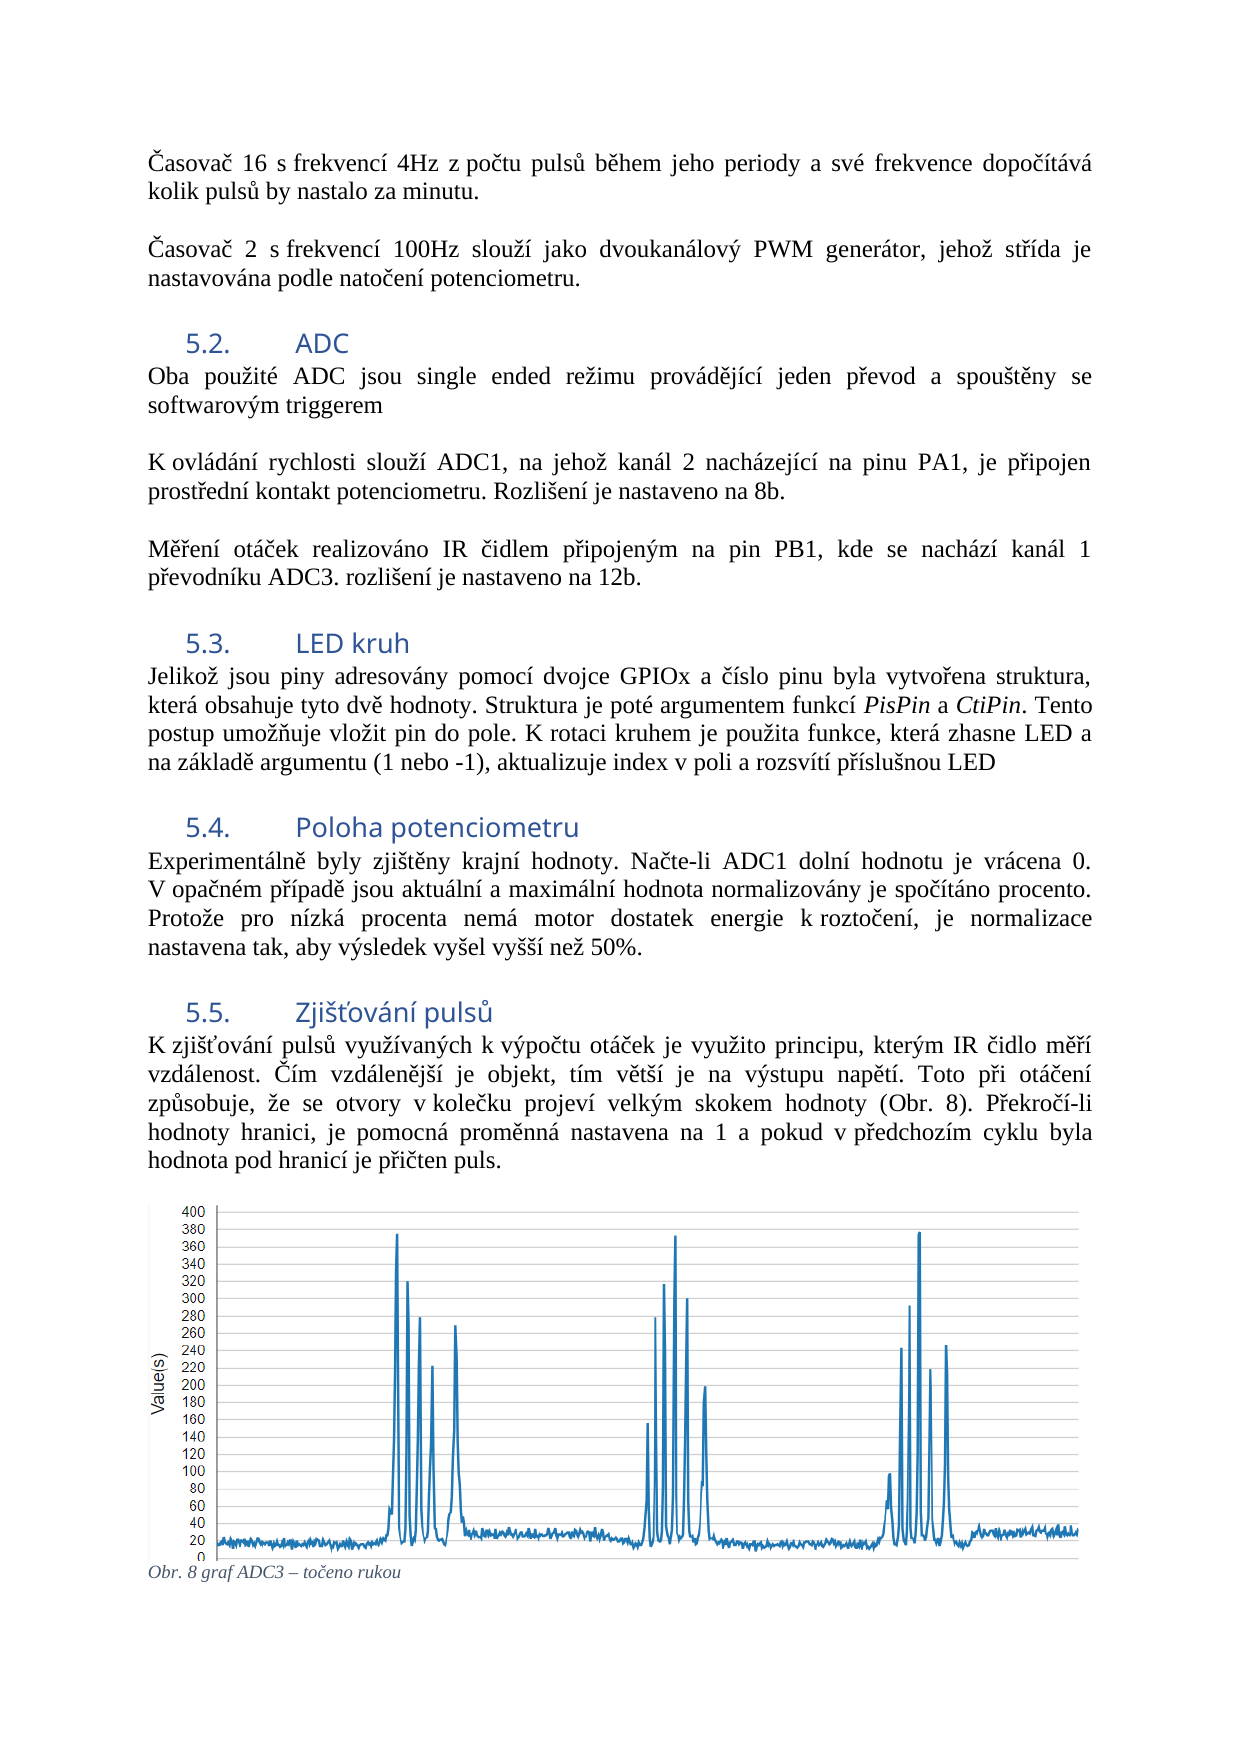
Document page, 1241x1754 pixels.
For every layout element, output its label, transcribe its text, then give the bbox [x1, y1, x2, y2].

text Časovač 2 s frekvencí 100Hz slouží jako dvoukanálový PWM generátor, jehož střída je nastavována podle natočení potenciometru. [148, 234, 1093, 291]
subtitle LED kruh [185, 624, 1093, 661]
text Jelikož jsou piny adresovány pomocí dvojce GPIOx a číslo pinu byla vytvořena struktura, která obsahuje tyto dvě hodnoty. Struktura je poté argumentem funkcí PisPin a CtiPin. Tento postup umožňuje vložit pin do pole. K rotaci kruhem je použita funkce, která zhasne LED a na základě argumentu (1 nebo -1), aktualizuje index v poli a rozsvítí příslušnou LED [148, 661, 1093, 776]
text K zjišťování pulsů využívaných k výpočtu otáček je využito principu, kterým IR čidlo měří vzdálenost. Čím vzdálenější je objekt, tím větší je na výstupu napětí. Toto při otáčení způsobuje, že se otvory v kolečku projeví velkým skokem hodnoty (Obr. 8). Překročí-li hodnoty hranici, je pomocná proměnná nastavena na 1 a pokud v předchozím cyklu byla hodnota pod hranicí je přičten puls. [148, 1031, 1093, 1174]
text Experimentálně byly zjištěny krajní hodnoty. Načte-li ADC1 dolní hodnotu je vrácena 0. V opačném případě jsou aktuální a maximální hodnota normalizovány je spočítáno procento. Protože pro nízká procenta nemá motor dostatek energie k roztočení, je normalizace nastavena tak, aby výsledek vyšel vyšší než 50%. [148, 846, 1093, 961]
text Časovač 16 s frekvencí 4Hz z počtu pulsů během jeho periody a své frekvence dopočítává kolik pulsů by nastalo za minutu. [148, 148, 1093, 205]
text Měření otáček realizováno IR čidlem připojeným na pin PB1, kde se nachází kanál 1 převodníku ADC3. rozlišení je nastaveno na 12b. [148, 534, 1093, 591]
subtitle Zjišťování pulsů [185, 994, 1093, 1031]
subtitle Poloha potenciometru [185, 809, 1093, 846]
subtitle ADC [185, 324, 1093, 361]
text K ovládání rychlosti slouží ADC1, na jehož kanál 2 nacházející na pinu PA1, je připojen prostřední kontakt potenciometru. Rozlišení je nastaveno na 8b. [148, 447, 1093, 505]
text Oba použité ADC jsou single ended režimu provádějící jeden převod a spouštěny se softwarovým triggerem [148, 361, 1093, 419]
picture [147, 1203, 1093, 1561]
